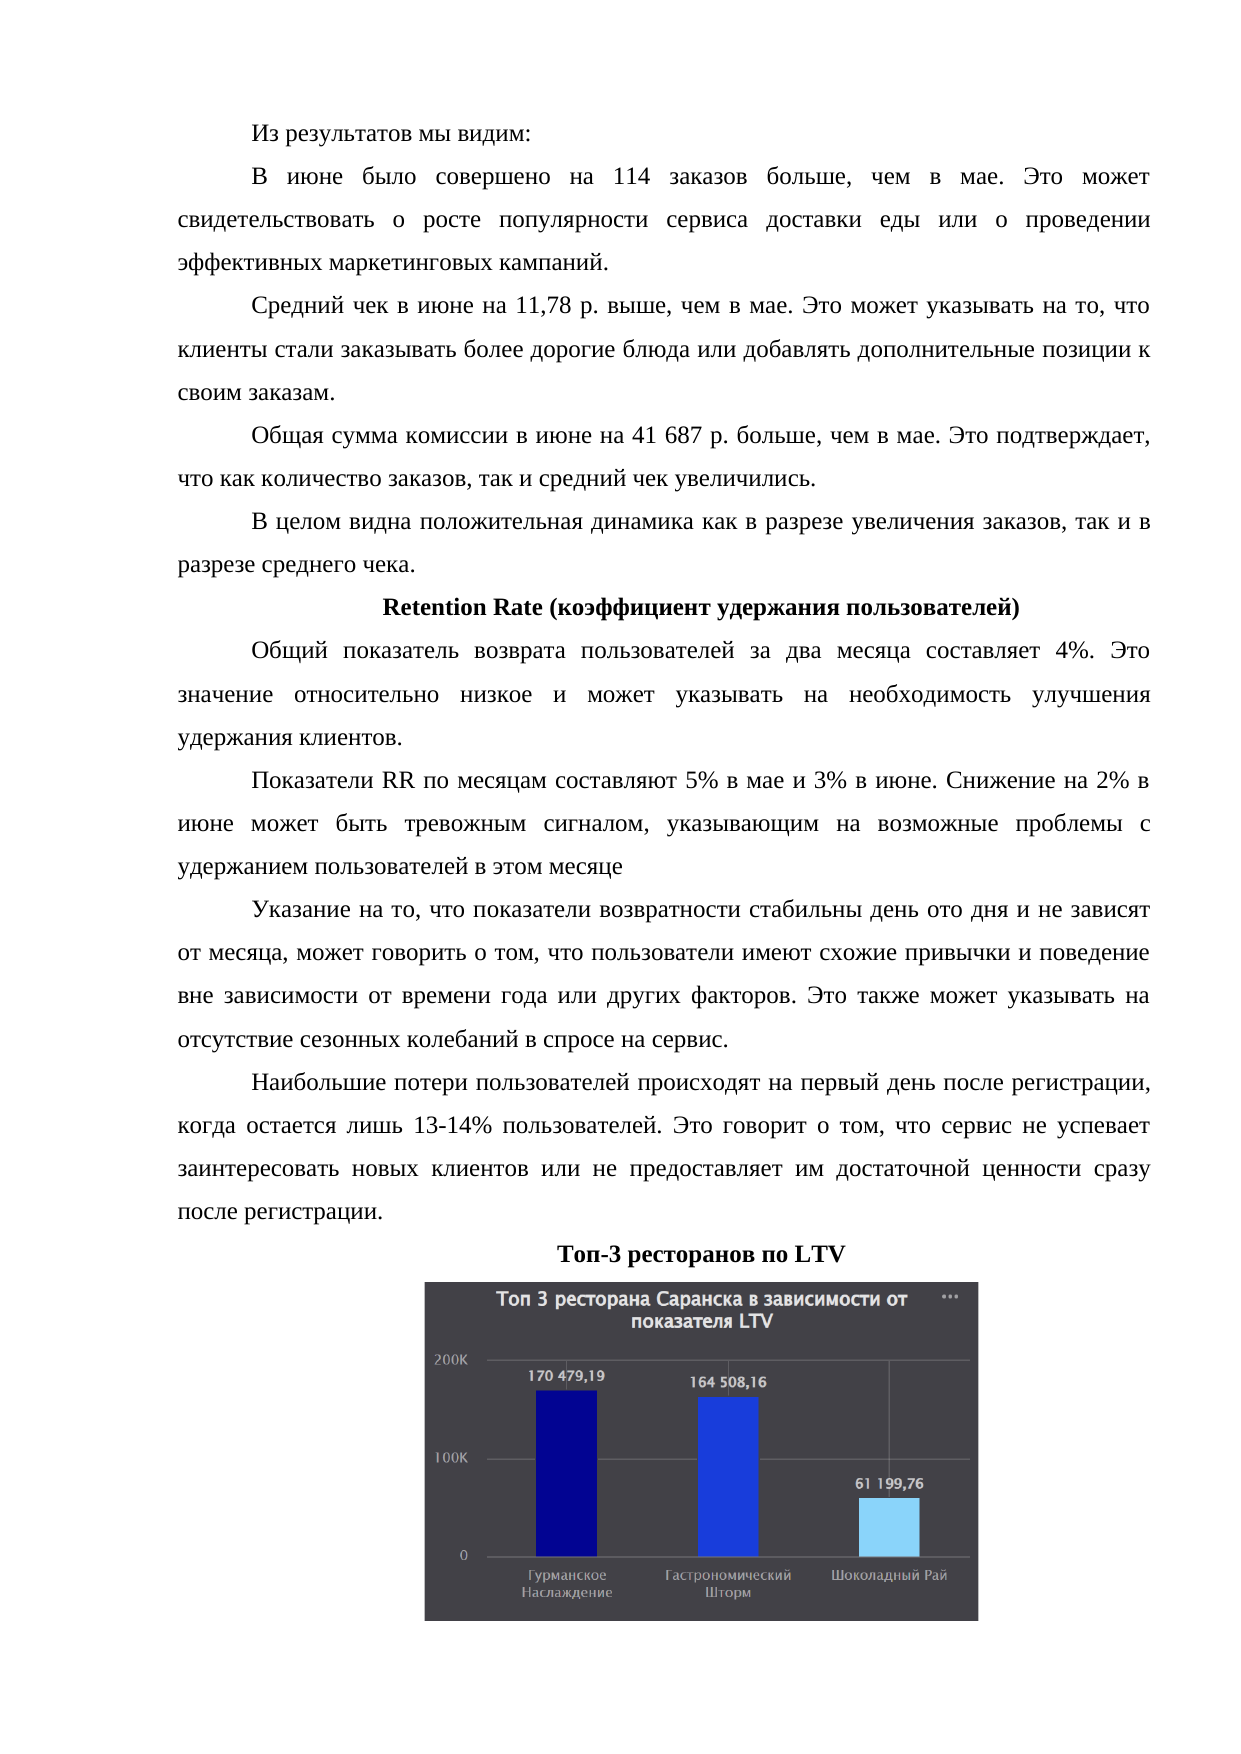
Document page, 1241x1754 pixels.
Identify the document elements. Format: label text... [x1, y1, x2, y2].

text Показатели RR по месяцам составляют 5% в мае и 3% в июне. Снижение на 2% в июне может быть тревожным сигналом, указывающим на возможные проблемы с удержанием пользователей в этом месяце [177, 765, 1152, 880]
text Средний чек в июне на 11,78 р. выше, чем в мае. Это может указывать на то, что клиенты стали заказывать более дорогие блюда или добавлять дополнительные позиции к своим заказам. [177, 291, 1152, 406]
picture [424, 1282, 979, 1621]
text Топ-3 ресторанов по LTV [177, 1239, 1152, 1268]
text Общий показатель возврата пользователей за два месяца составляет 4%. Это значение относительно низкое и может указывать на необходимость улучшения удержания клиентов. [177, 636, 1152, 751]
text Retention Rate (коэффициент удержания пользователей) [177, 592, 1152, 621]
text Из результатов мы видим: [177, 118, 1152, 147]
text Указание на то, что показатели возвратности стабильны день ото дня и не зависят от месяца, может говорить о том, что пользователи имеют схожие привычки и поведение вне зависимости от времени года или других факторов. Это также может указывать на отсутствие сезонных колебаний в спросе на сервис. [177, 894, 1152, 1052]
text Наибольшие потери пользователей происходят на первый день после регистрации, когда остается лишь 13-14% пользователей. Это говорит о том, что сервис не успевает заинтересовать новых клиентов или не предоставляет им достаточной ценности сразу после регистрации. [177, 1067, 1152, 1225]
text Общая сумма комиссии в июне на 41 687 р. больше, чем в мае. Это подтверждает, что как количество заказов, так и средний чек увеличились. [177, 420, 1152, 492]
text В целом видна положительная динамика как в разрезе увеличения заказов, так и в разрезе среднего чека. [177, 506, 1152, 578]
text В июне было совершено на 114 заказов больше, чем в мае. Это может свидетельствовать о росте популярности сервиса доставки еды или о проведении эффективных маркетинговых кампаний. [177, 161, 1152, 276]
